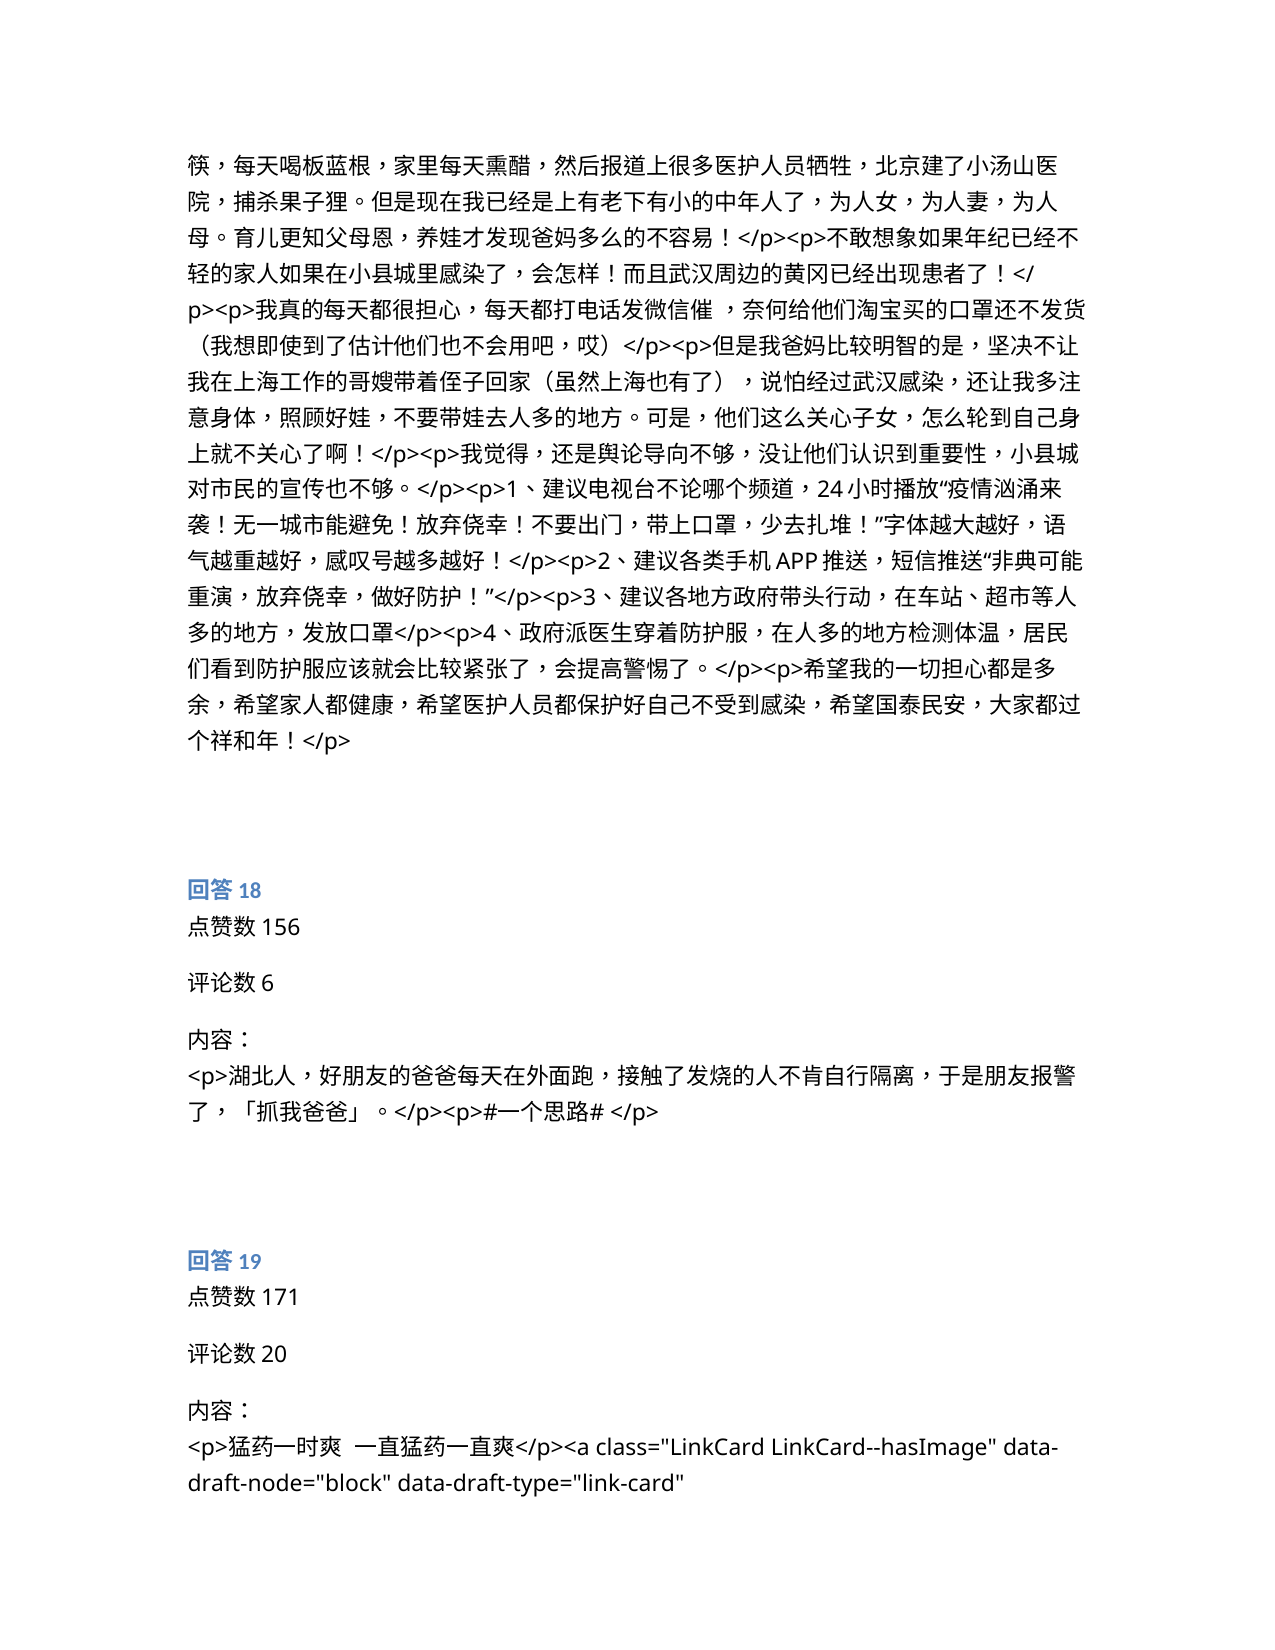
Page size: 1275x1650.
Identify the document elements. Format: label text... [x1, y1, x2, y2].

subtitle 回答18 [187, 874, 1087, 906]
text 点赞数156 [187, 910, 1087, 942]
text 评论数20 [187, 1338, 1087, 1369]
text 点赞数171 [187, 1281, 1087, 1312]
text 评论数6 [187, 967, 1087, 998]
subtitle 回答19 [187, 1245, 1087, 1277]
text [187, 150, 1087, 756]
text 内容： <p>湖北人，好朋友的爸爸每天在外面跑，接触了发烧的人不肯自行隔离，于是朋友报警了，「抓我爸爸」。</p><p>#一个思路# </p> [187, 1024, 1087, 1127]
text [187, 1395, 1087, 1498]
